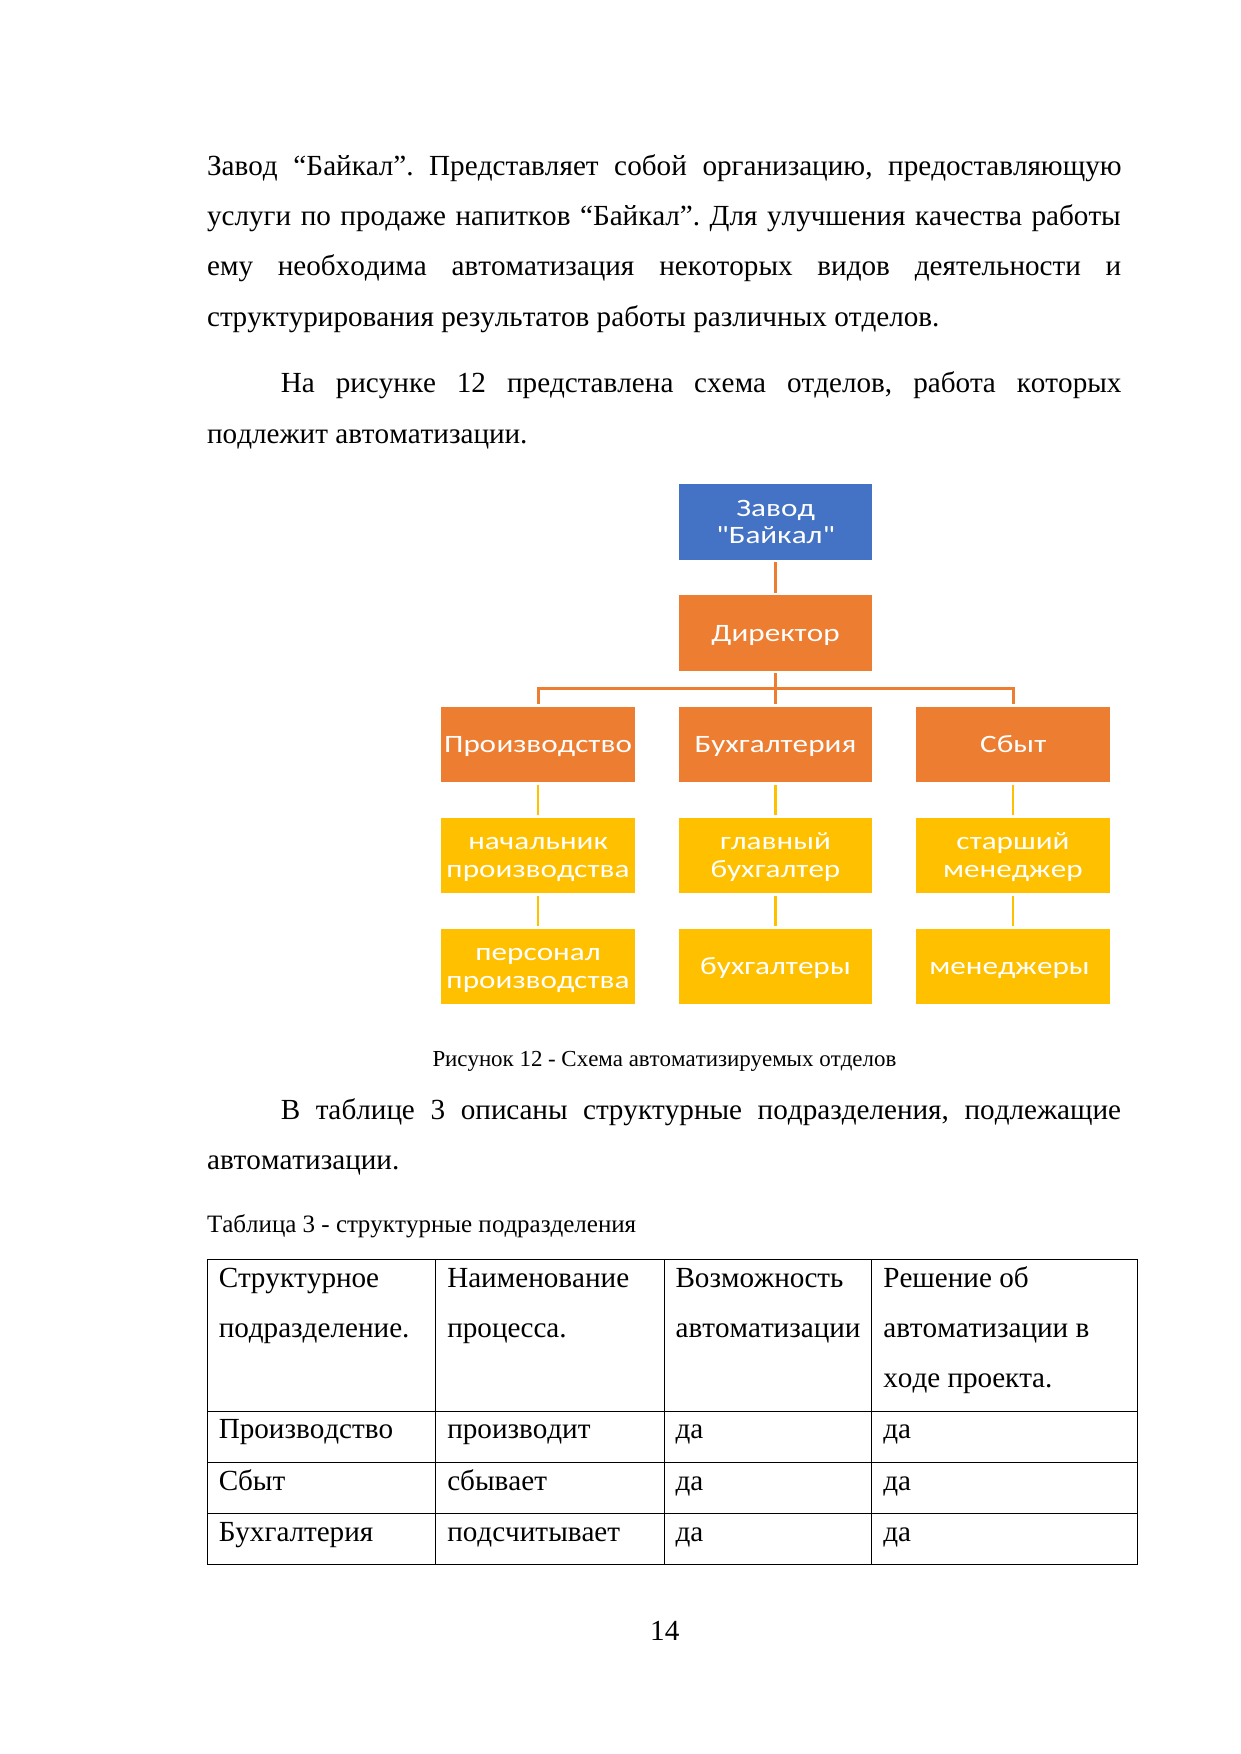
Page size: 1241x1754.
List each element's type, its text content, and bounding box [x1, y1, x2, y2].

table_header Структурное подразделение. [208, 1260, 435, 1411]
table_cell сбывает [436, 1463, 664, 1513]
text На рисунке 12 представлена схема отделов, работа которых подлежит автоматизации. [207, 366, 1122, 449]
table_cell да [665, 1463, 871, 1513]
text В таблице 3 описаны структурные подразделения, подлежащие автоматизации. [207, 1092, 1122, 1176]
table_cell Сбыт [208, 1463, 435, 1513]
table_cell да [872, 1463, 1137, 1513]
table_cell да [872, 1412, 1137, 1462]
table_cell Бухгалтерия [208, 1514, 435, 1564]
table_header Возможность автоматизации [665, 1260, 871, 1411]
text Завод “Байкал”. Представляет собой организацию, предоставляющую услуги по продаже напитков “Байкал”. Для улучшения качества работы ему необходима автоматизация некоторых видов деятельности и структурирования результатов работы различных отделов. [207, 148, 1122, 332]
table_cell да [665, 1514, 871, 1564]
table_cell производит [436, 1412, 664, 1462]
text Таблица 3 - структурные подразделения [207, 1209, 1122, 1238]
table_cell да [665, 1412, 871, 1462]
table_cell Производство [208, 1412, 435, 1462]
table_header Наименование процесса. [436, 1260, 664, 1411]
table_header Решение об автоматизации в ходе проекта. [872, 1260, 1137, 1411]
table_cell да [872, 1514, 1137, 1564]
text Рисунок 12 - Схема автоматизируемых отделов [207, 1044, 1122, 1071]
table_cell подсчитывает [436, 1514, 664, 1564]
